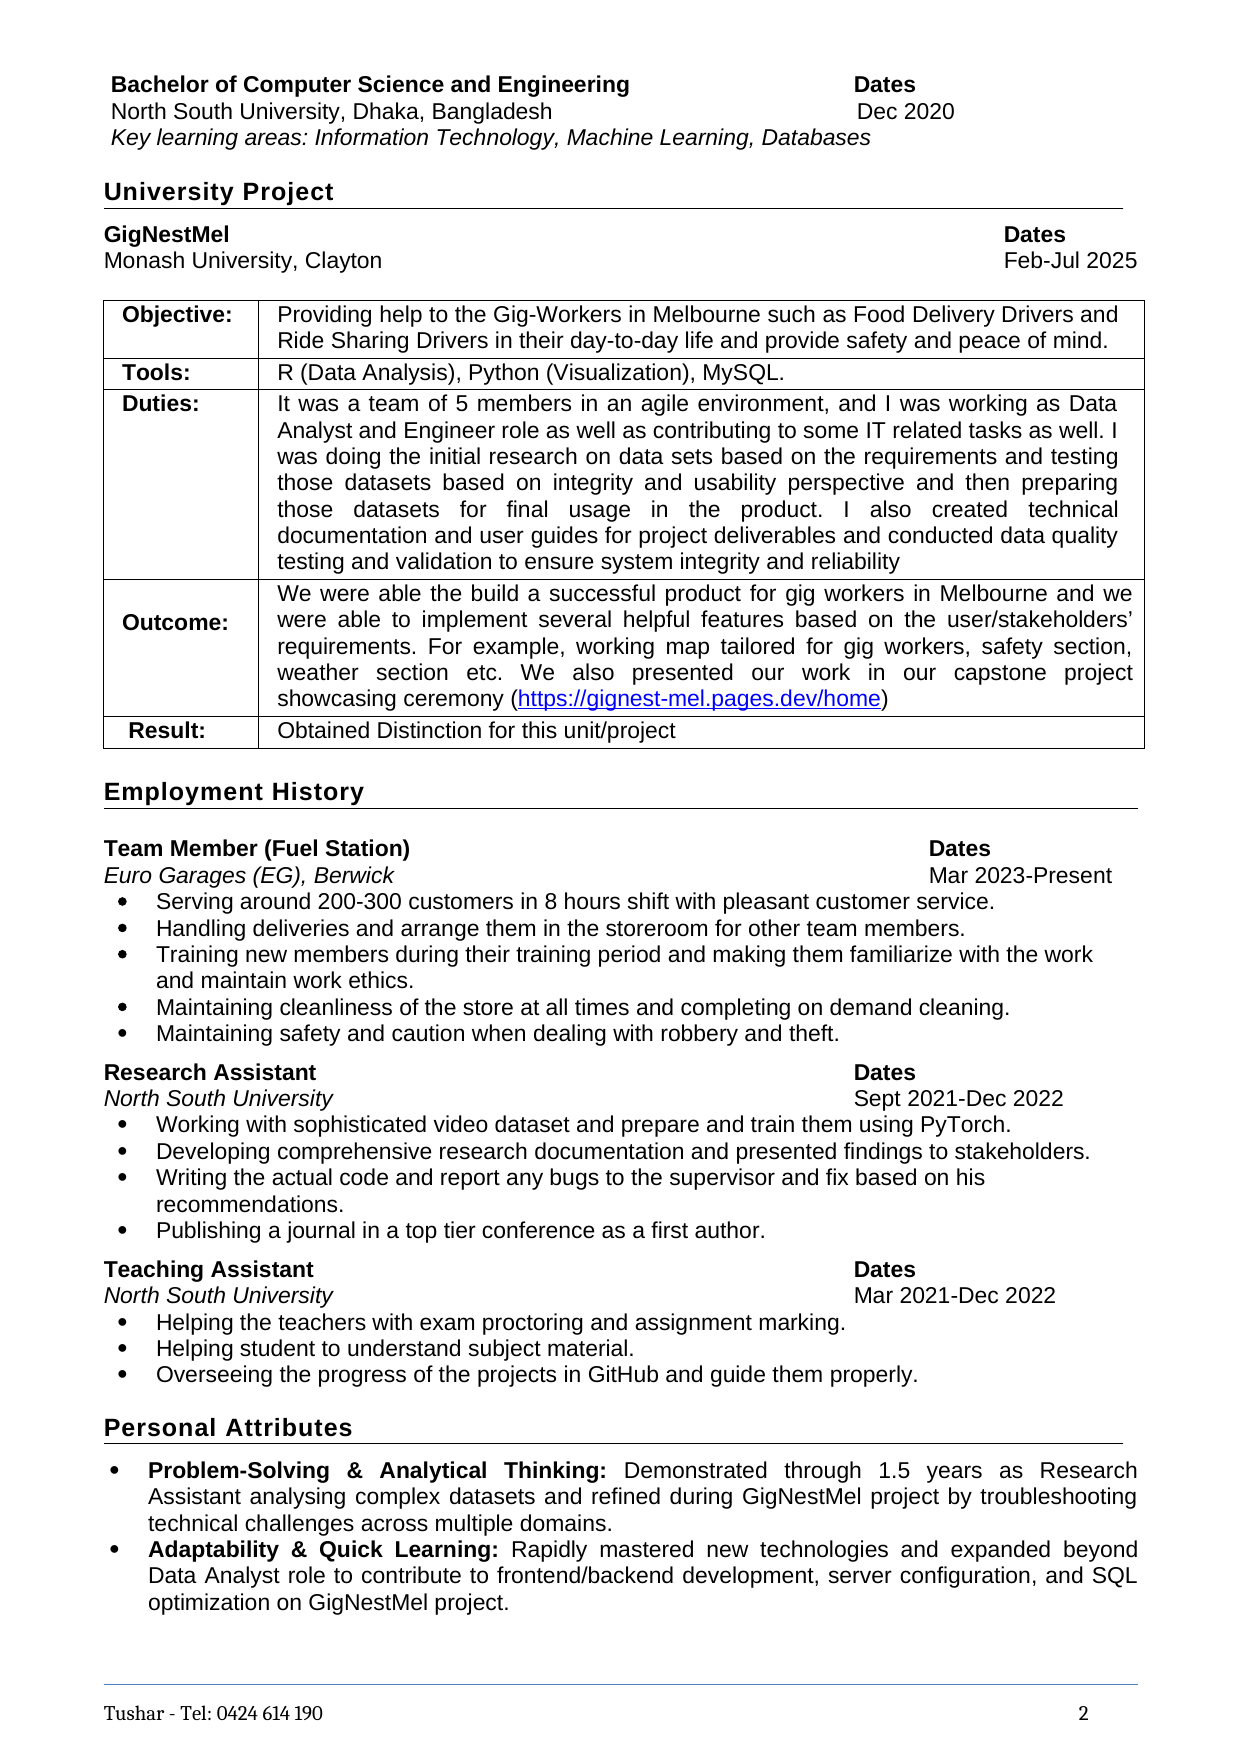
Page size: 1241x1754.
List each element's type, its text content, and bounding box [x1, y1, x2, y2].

table_cell It was a team of 5 members in an agile environment, and I was working as Data Analyst and Engineer role as well as contributing to some IT related tasks as well. I was doing the initial research on data sets based on the requirements and testing those datasets based on integrity and usability perspective and then preparing those datasets for final usage in the product. I also created technical documentation and user guides for project deliverables and conducted data quality testing and validation to ensure system integrity and reliability [259, 390, 1144, 579]
list Working with sophisticated video dataset and prepare and train them using PyTorch. [118, 1111, 1123, 1138]
subtitle Personal Attributes [103, 1412, 1123, 1444]
table_cell Duties: [104, 390, 258, 579]
text Key learning areas: Information Technology, Machine Learning, Databases [111, 124, 1123, 150]
text North South University Sept 2021-Dec 2022 [103, 1085, 1123, 1111]
list Writing the actual code and report any bugs to the supervisor and fix based on his recommendations. [118, 1164, 1123, 1217]
text North South University Mar 2021-Dec 2022 [103, 1282, 1123, 1308]
table_header Objective: [104, 301, 258, 358]
list Adaptability & Quick Learning: Rapidly mastered new technologies and expanded beyond Data Analyst role to contribute to frontend/backend development, server configuration, and SQL optimization on GigNestMel project. [110, 1536, 1138, 1615]
list Handling deliveries and arrange them in the storeroom for other team members. [118, 914, 1123, 941]
subtitle University Project [103, 177, 1123, 209]
subtitle Employment History [103, 777, 1138, 809]
list Developing comprehensive research documentation and presented findings to stakeholders. [118, 1138, 1123, 1164]
text Monash University, Clayton Feb-Jul 2025 [103, 247, 1138, 273]
list Maintaining cleanliness of the store at all times and completing on demand cleaning. [118, 993, 1123, 1020]
text Euro Garages (EG), Berwick Mar 2023-Present [103, 862, 1123, 888]
table_header Providing help to the Gig-Workers in Melbourne such as Food Delivery Drivers and Ride Sharing Drivers in their day-to-day life and provide safety and peace of mind. [259, 301, 1144, 358]
list Helping student to understand subject material. [118, 1335, 1123, 1361]
text Bachelor of Computer Science and Engineering Dates [111, 71, 1123, 98]
text Team Member (Fuel Station) Dates [103, 835, 1123, 862]
text GigNestMel Dates [103, 221, 1138, 247]
table_cell R (Data Analysis), Python (Visualization), MySQL. [259, 359, 1144, 389]
table_cell We were able the build a successful product for gig workers in Melbourne and we were able to implement several helpful features based on the user/stakeholders’ requirements. For example, working map tailored for gig workers, safety section, weather section etc. We also presented our work in our capstone project showcasing ceremony (https://gignest-mel.pages.dev/home) [259, 580, 1144, 716]
table_cell Outcome: [104, 580, 258, 716]
table_cell Obtained Distinction for this unit/project [259, 717, 1144, 747]
table_cell Tools: [104, 359, 258, 389]
list Maintaining safety and caution when dealing with robbery and theft. [118, 1020, 1123, 1046]
list Publishing a journal in a top tier conference as a first author. [118, 1217, 1123, 1243]
table_cell Result: [104, 717, 258, 747]
list Serving around 200-300 customers in 8 hours shift with pleasant customer service. [118, 888, 1123, 914]
list Overseeing the progress of the projects in GitHub and guide them properly. [118, 1361, 1123, 1387]
list Training new members during their training period and making them familiarize with the work and maintain work ethics. [118, 941, 1123, 993]
text Research Assistant Dates [103, 1059, 1123, 1085]
text North South University, Dhaka, Bangladesh Dec 2020 [111, 98, 1123, 124]
list Helping the teachers with exam proctoring and assignment marking. [118, 1308, 1123, 1335]
list Problem-Solving & Analytical Thinking: Demonstrated through 1.5 years as Research Assistant analysing complex datasets and refined during GigNestMel project by troubleshooting technical challenges across multiple domains. [110, 1457, 1138, 1536]
text Teaching Assistant Dates [103, 1256, 1123, 1282]
